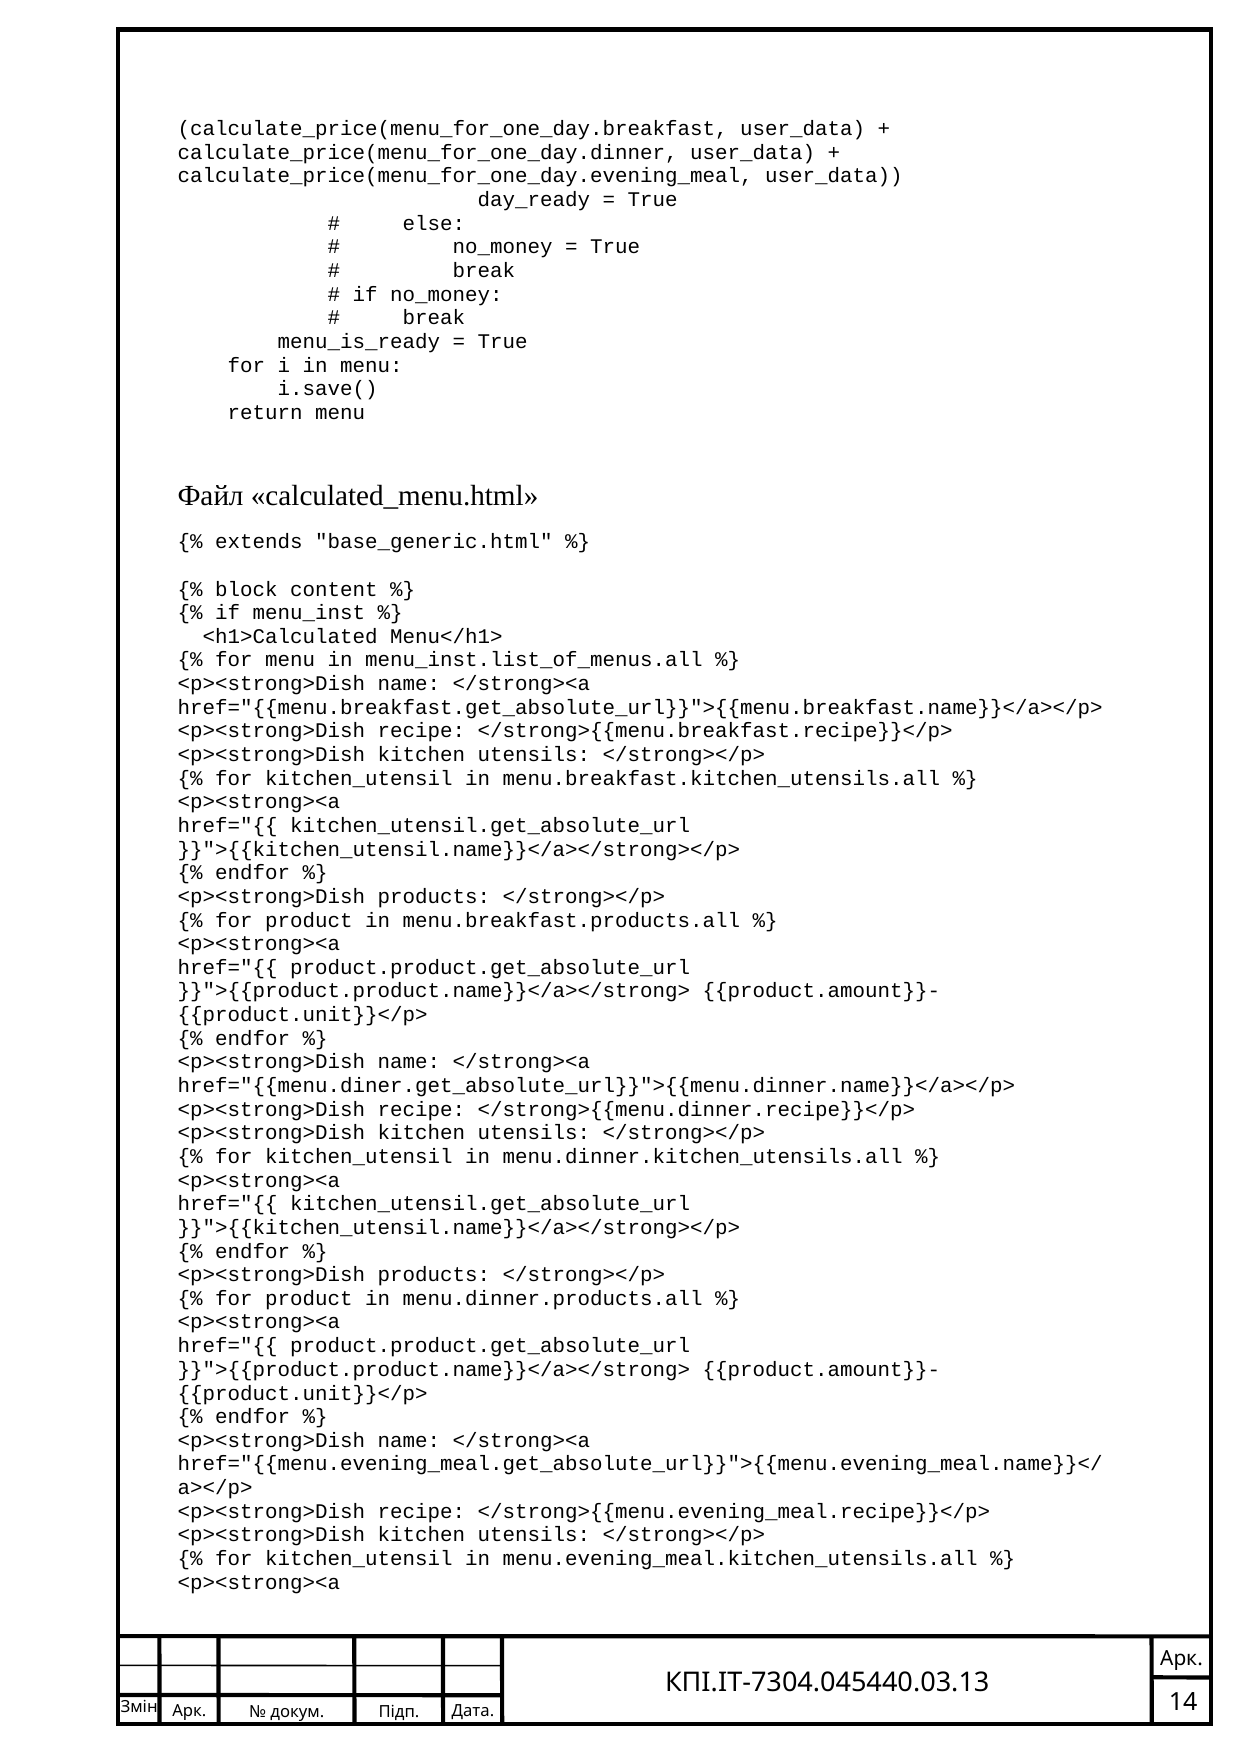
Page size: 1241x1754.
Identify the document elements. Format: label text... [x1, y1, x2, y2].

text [177, 531, 1152, 1595]
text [177, 118, 1152, 426]
text Файл «calculated_menu.html» [177, 478, 1152, 512]
